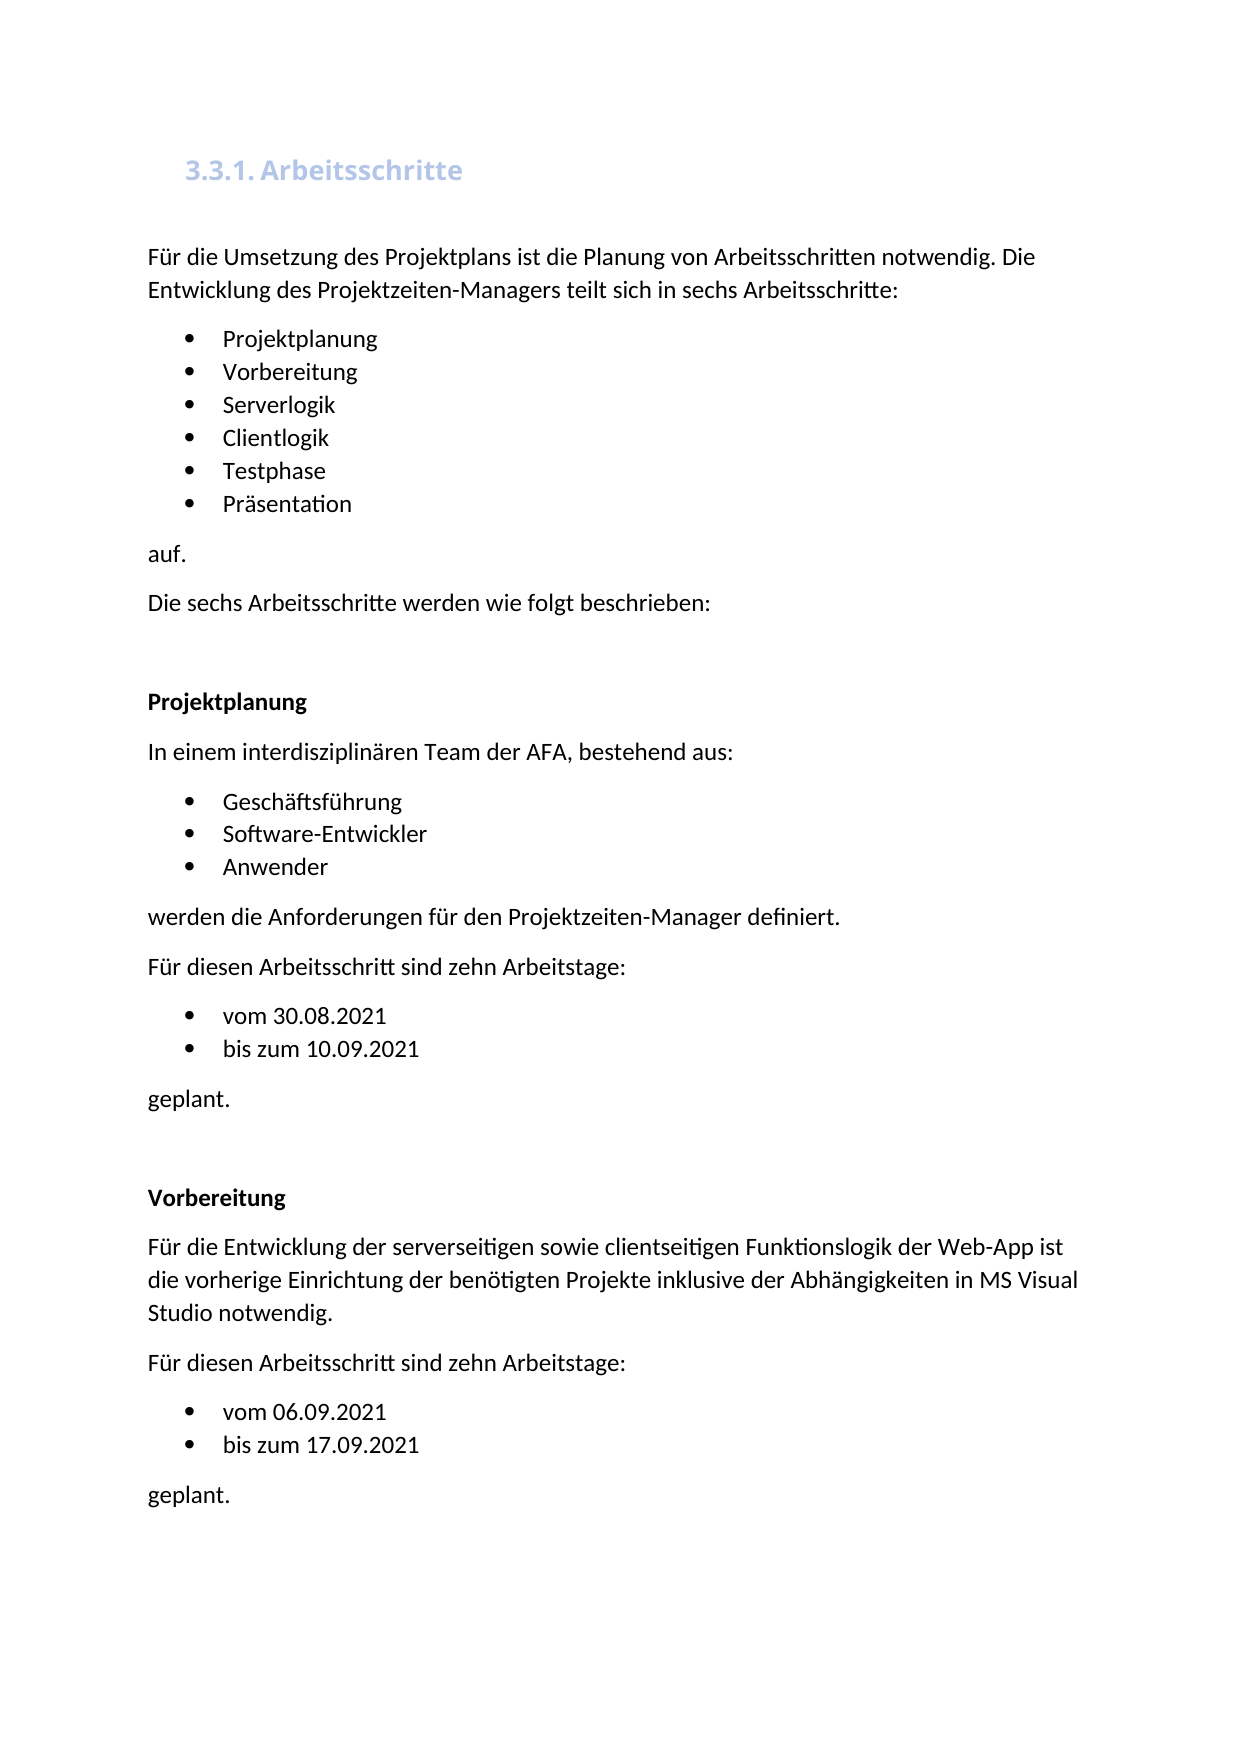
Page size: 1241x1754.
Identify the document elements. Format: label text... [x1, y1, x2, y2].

list Clientlogik [185, 422, 1093, 453]
list vom 06.09.2021 [185, 1397, 1093, 1427]
list Geschäftsführung [185, 786, 1093, 816]
text Für die Entwicklung der serverseitigen sowie clientseitigen Funktionslogik der Web-App ist die vorherige Einrichtung der benötigten Projekte inklusive der Abhängigkeiten in MS Visual Studio notwendig. [148, 1232, 1093, 1328]
text In einem interdisziplinären Team der AFA, bestehend aus: [148, 736, 1093, 767]
list Präsentation [185, 488, 1093, 519]
text Projektplanung [148, 687, 1093, 717]
text geplant. [148, 1083, 1093, 1113]
list Serverlogik [185, 389, 1093, 420]
list Software-Entwickler [185, 819, 1093, 849]
subtitle Arbeitsschritte [185, 152, 1093, 189]
list Projektplanung [185, 324, 1093, 354]
list Anwender [185, 852, 1093, 882]
list Vorbereitung [185, 357, 1093, 387]
list Testphase [185, 455, 1093, 486]
text Für die Umsetzung des Projektplans ist die Planung von Arbeitsschritten notwendig. Die Entwicklung des Projektzeiten-Managers teilt sich in sechs Arbeitsschritte: [148, 241, 1093, 304]
text Für diesen Arbeitsschritt sind zehn Arbeitstage: [148, 951, 1093, 981]
text werden die Anforderungen für den Projektzeiten-Manager definiert. [148, 901, 1093, 932]
list bis zum 10.09.2021 [185, 1033, 1093, 1064]
text Vorbereitung [148, 1182, 1093, 1212]
text geplant. [148, 1479, 1093, 1509]
text Für diesen Arbeitsschritt sind zehn Arbeitstage: [148, 1347, 1093, 1377]
list bis zum 17.09.2021 [185, 1429, 1093, 1460]
text auf. [148, 538, 1093, 568]
list vom 30.08.2021 [185, 1000, 1093, 1031]
text Die sechs Arbeitsschritte werden wie folgt beschrieben: [148, 587, 1093, 618]
